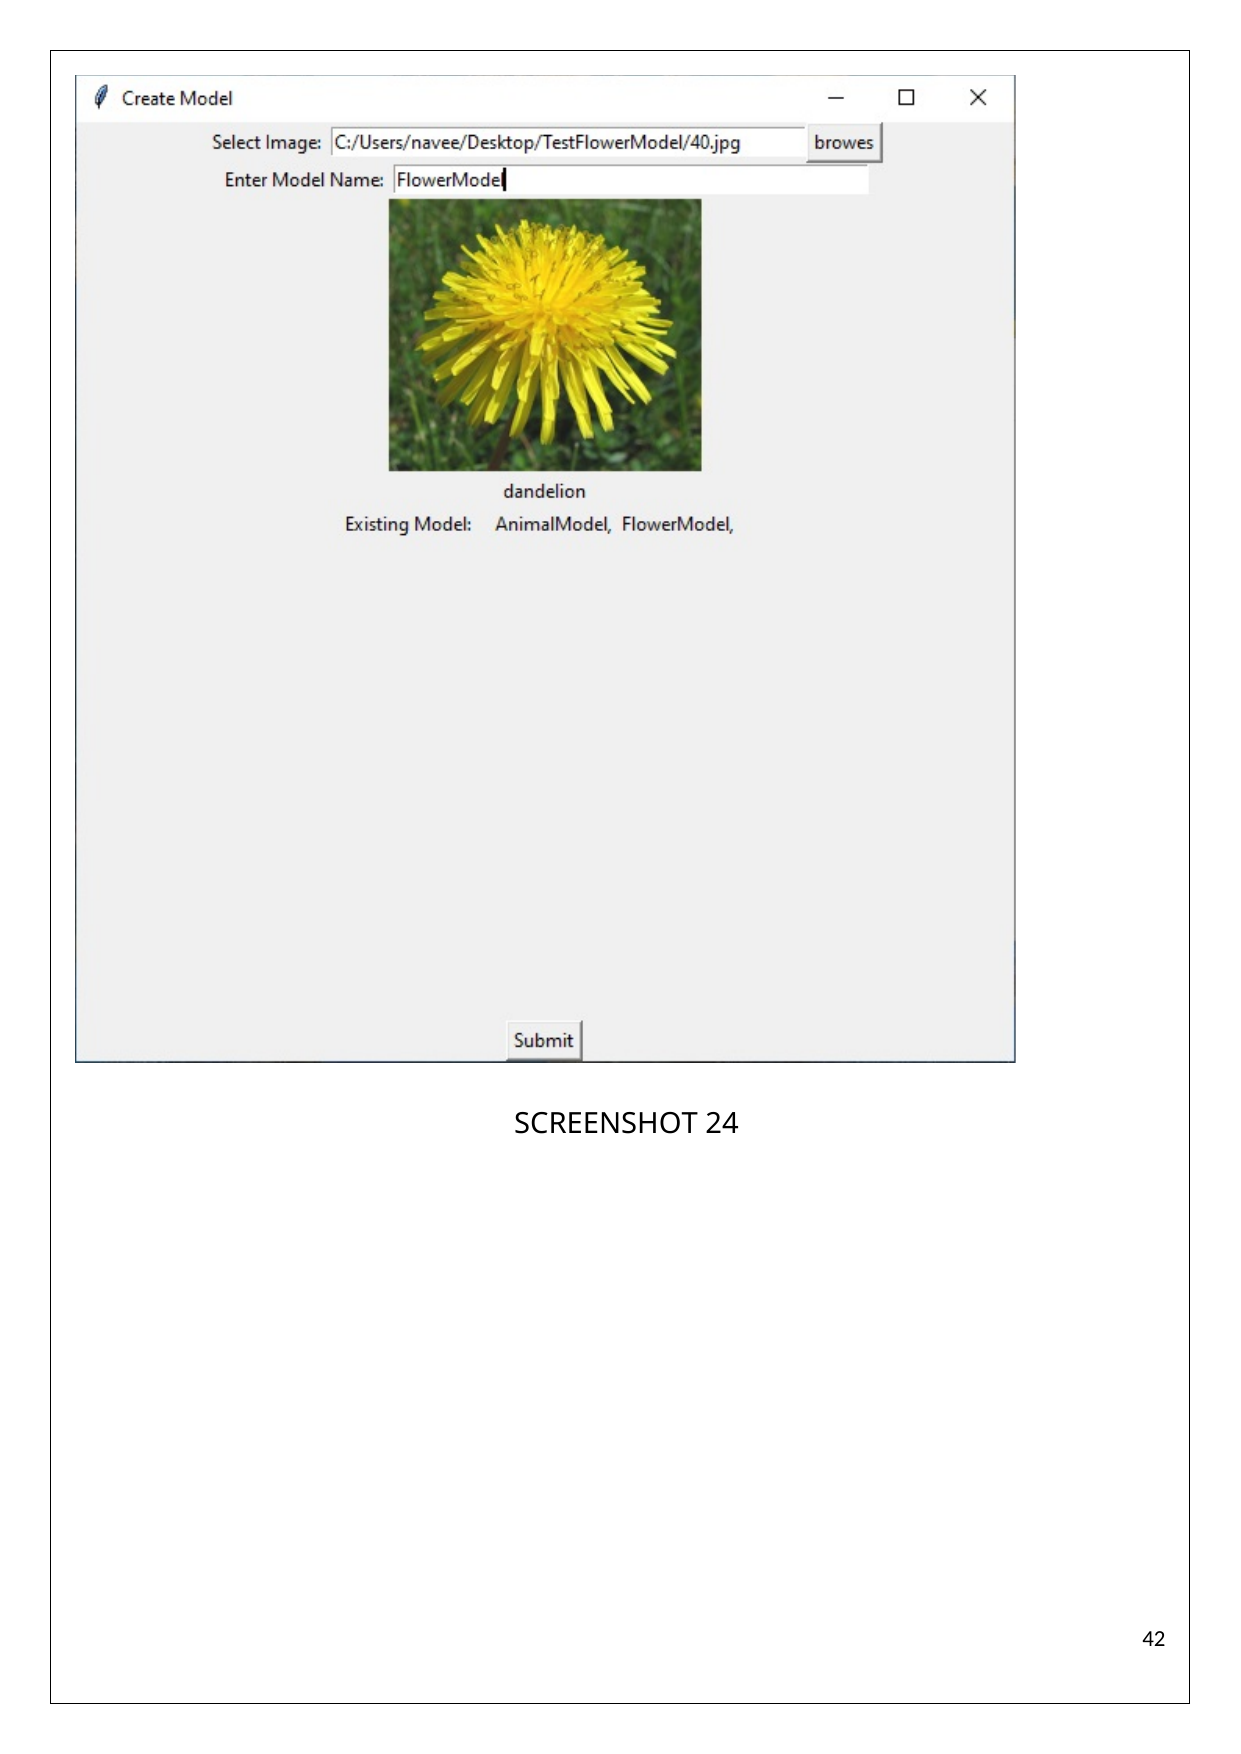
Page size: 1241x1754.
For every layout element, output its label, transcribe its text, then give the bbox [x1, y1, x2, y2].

picture [75, 75, 1016, 1063]
text SCREENSHOT 24 [75, 1102, 1165, 1142]
